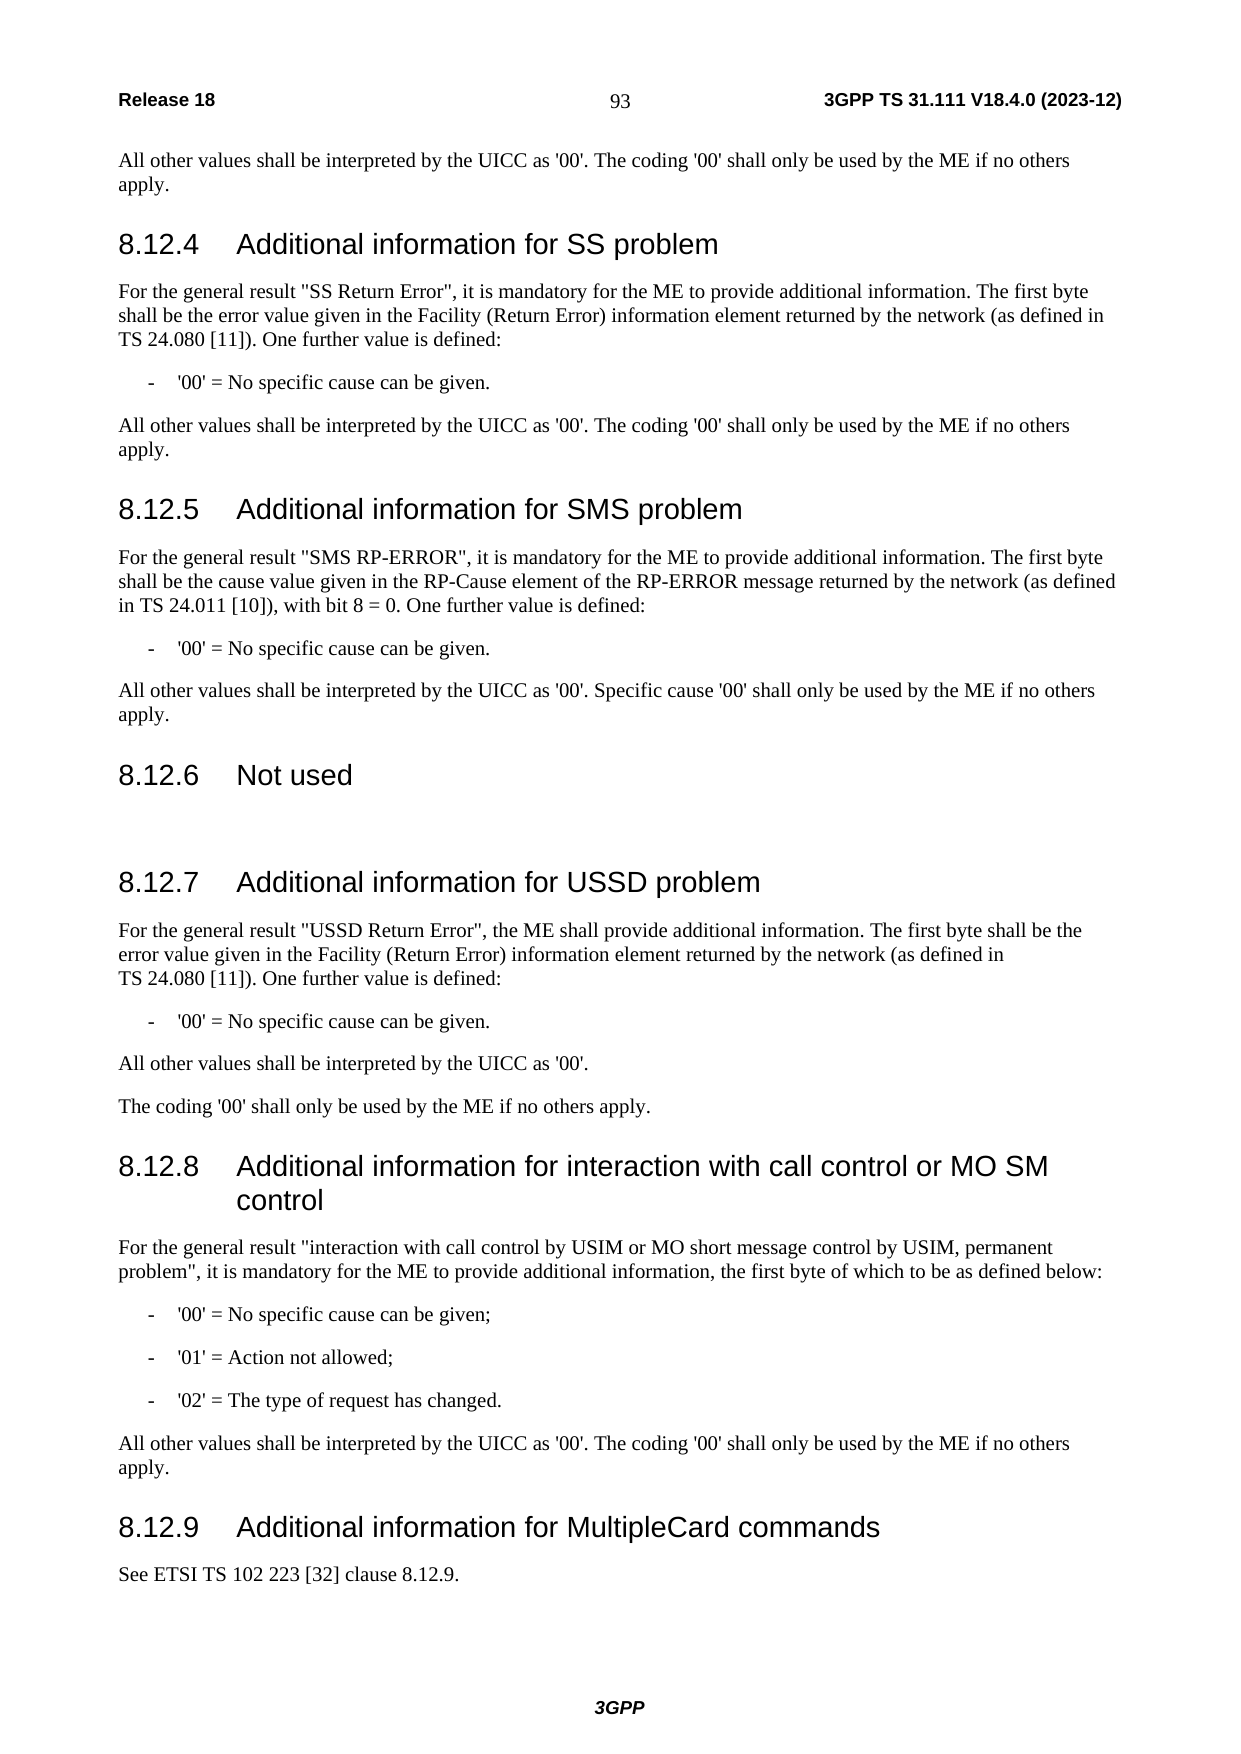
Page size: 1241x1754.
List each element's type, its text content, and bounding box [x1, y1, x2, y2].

text For the general result "USSD Return Error", the ME shall provide additional rmation. The first byte shall be the error value given in the Facility (Return Error) rmation element returned by the network (as defined in TS 24.080 [11]). One further value is defined: [118, 918, 1122, 990]
subtitle 8.12.5 Additional rmation for SMS problem [118, 492, 1122, 526]
text - '00' = No specific cause can be given. [148, 1008, 1122, 1033]
text - '00' = No specific cause can be given; [148, 1302, 1122, 1326]
subtitle 8.12.9 Additional information for MultipleCard commands [118, 1510, 1122, 1543]
text - '02' = The type of request has changed. [148, 1388, 1122, 1412]
text - '00' = No specific cause can be given. [148, 636, 1122, 659]
subtitle 8.12.4 Additional rmation for SS problem [118, 227, 1122, 260]
text All other values shall be interpreted by the UICC as '00'. Specific cause '00' shall only be used by the ME if no others apply. [118, 678, 1122, 726]
subtitle 8.12.8 Additional rmation for interaction with call control or MO SM control [118, 1149, 1122, 1217]
text - '01' = Action not allowed; [148, 1345, 1122, 1369]
subtitle 8.12.6 Not used [118, 758, 1122, 791]
text For the general result "SS Return Error", it is mandatory for the ME to provide additional rmation. The first byte shall be the error value given in the Facility (Return Error) rmation element returned by the network (as defined in TS 24.080 [11]). One further value is defined: [118, 279, 1122, 351]
text All other values shall be interpreted by the UICC as '00'. The coding '00' shall only be used by the ME if no others apply. [118, 1431, 1122, 1479]
text For the general result "SMS RP-ERROR", it is mandatory for the ME to provide additional rmation. The first byte shall be the cause value given in the RP-Cause element of the RP-ERROR message returned by the network (as defined in TS 24.011 [10]), with bit 8 = 0. One further value is defined: [118, 544, 1122, 617]
subtitle 8.12.7 Additional rmation for USSD problem [118, 865, 1122, 899]
text All other values shall be interpreted by the UICC as '00'. The coding '00' shall only be used by the ME if no others apply. [118, 147, 1122, 196]
text - '00' = No specific cause can be given. [148, 370, 1122, 394]
text The coding '00' shall only be used by the ME if no others apply. [118, 1094, 1122, 1118]
text See ETSI TS 102 223 [32] clause 8.12.9. [118, 1562, 1122, 1586]
text For the general result "interaction with call control by USIM or MO short message control by USIM, permanent problem", it is mandatory for the ME to provide additional rmation, the first byte of which to be as defined below: [118, 1235, 1122, 1283]
text All other values shall be interpreted by the UICC as '00'. The coding '00' shall only be used by the ME if no others apply. [118, 413, 1122, 461]
text All other values shall be interpreted by the UICC as '00'. [118, 1051, 1122, 1075]
